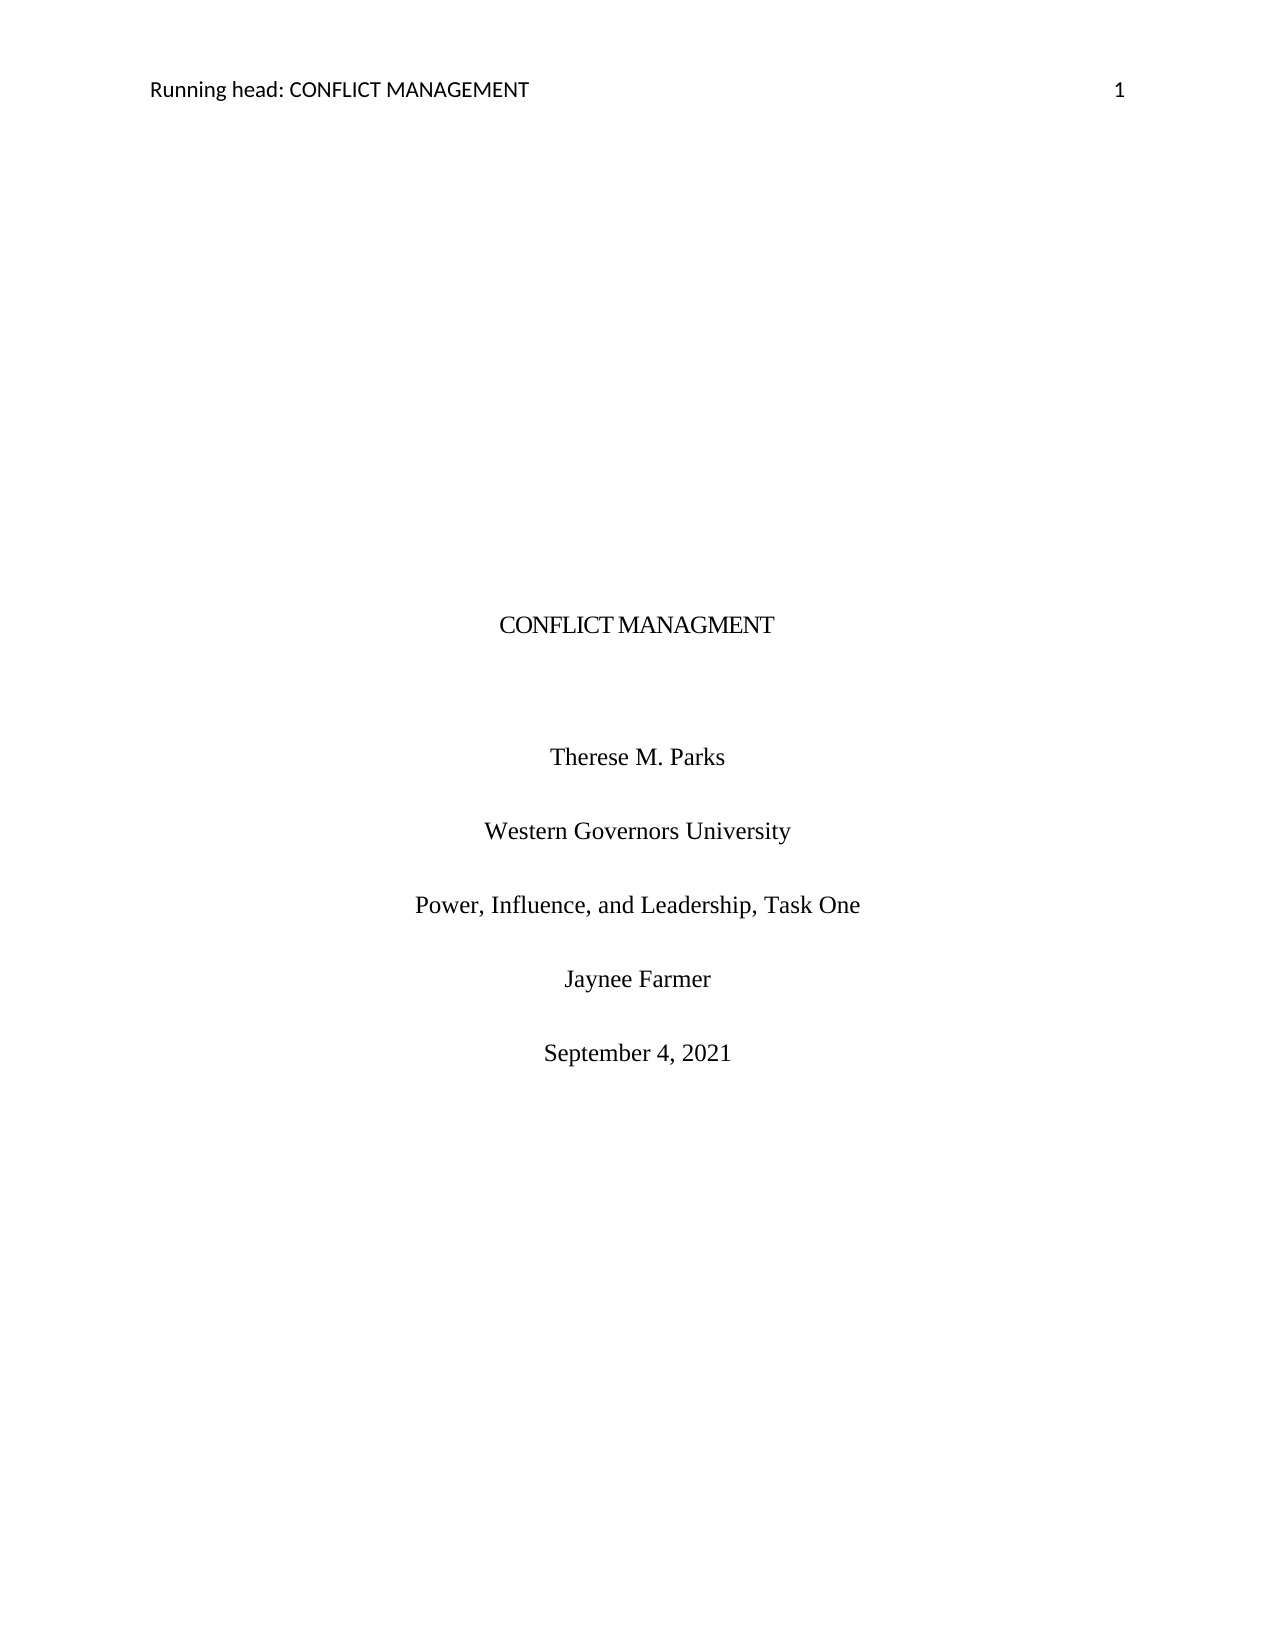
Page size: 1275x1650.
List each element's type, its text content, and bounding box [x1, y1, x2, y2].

text Power, Influence, and Leadership, Task One [150, 890, 1125, 919]
text Therese M. Parks [150, 742, 1125, 770]
text September 4, 2021 [150, 1038, 1125, 1067]
text Western Governors University [150, 816, 1125, 844]
title CONFLICT MANAGMENT [150, 610, 1125, 639]
text Jaynee Farmer [150, 964, 1125, 993]
